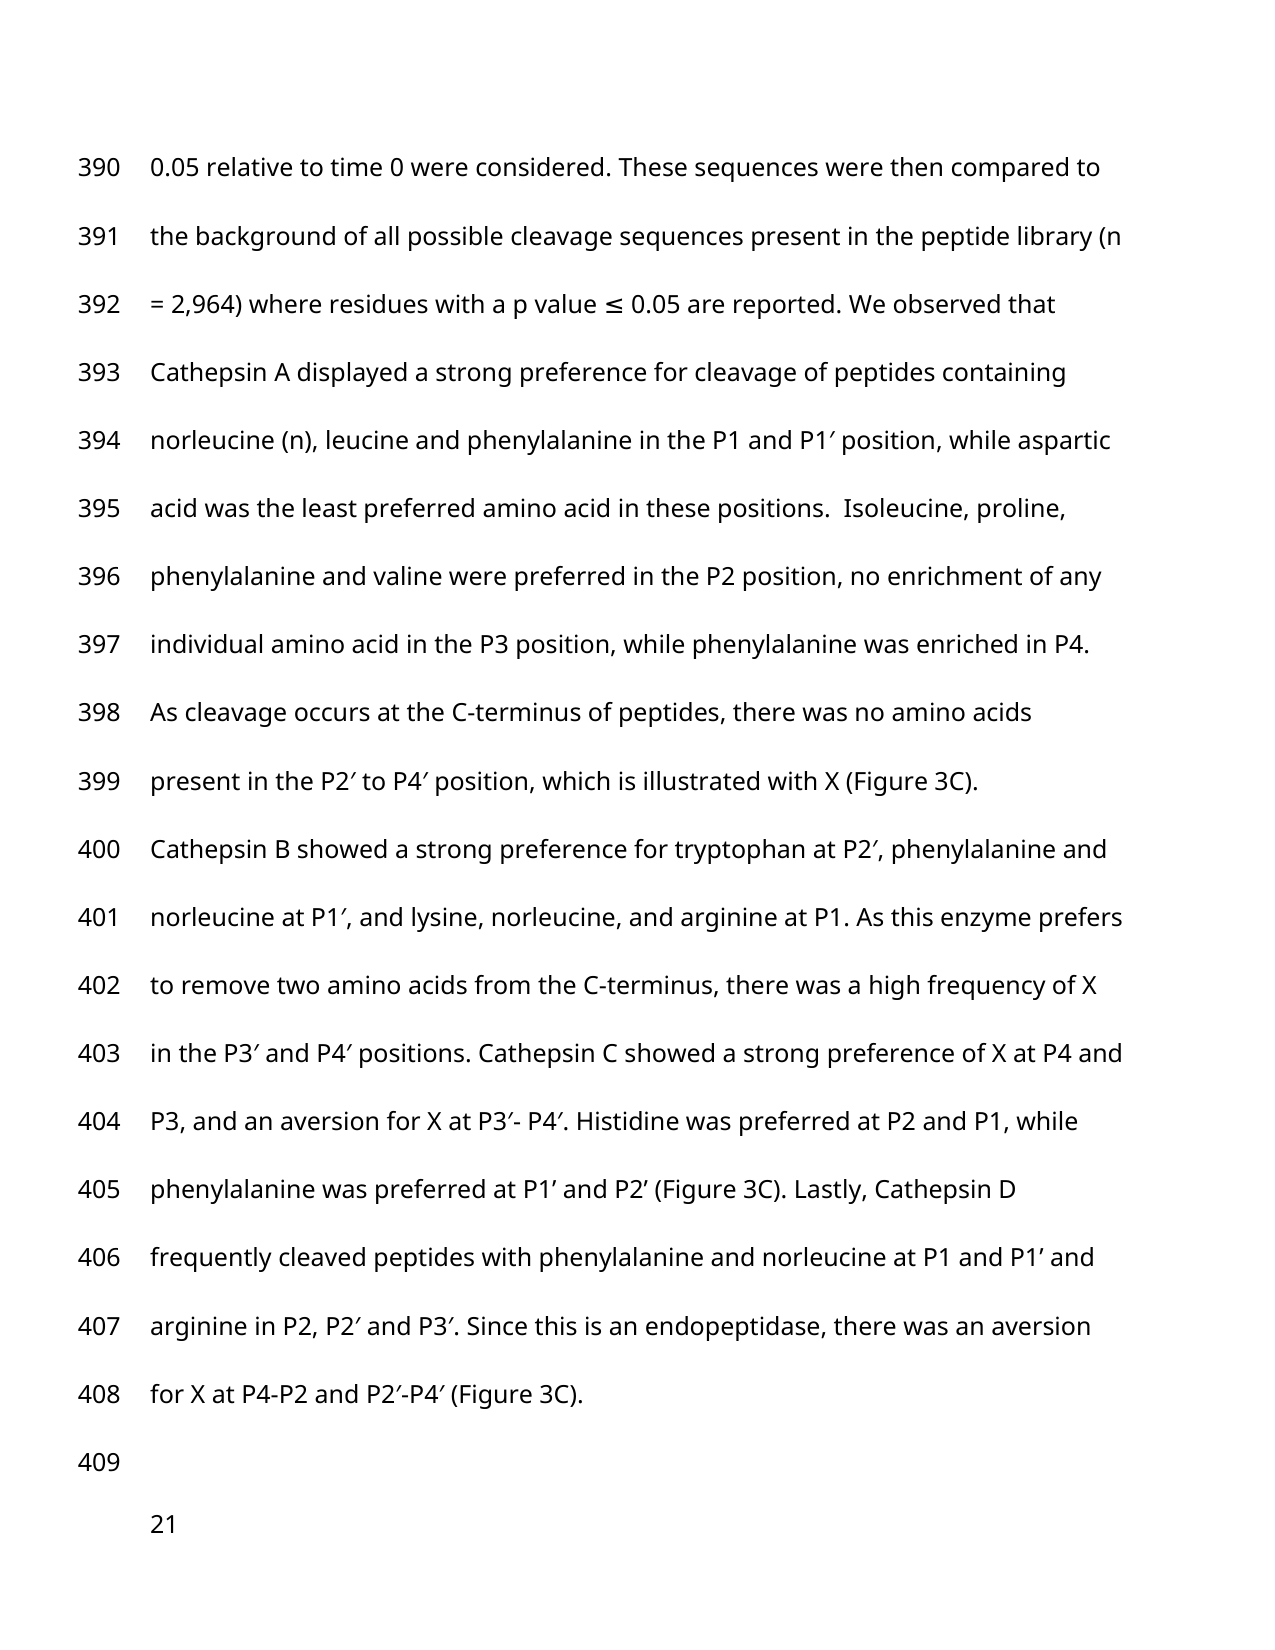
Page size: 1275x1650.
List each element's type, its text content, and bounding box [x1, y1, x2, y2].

text Cathepsin B showed a strong preference for tryptophan at P2′, phenylalanine and norleucine at P1′, and lysine, norleucine, and arginine at P1. As this enzyme prefers to remove two amino acids from the C-terminus, there was a high frequency of X in the P3′ and P4′ positions. Cathepsin C showed a strong preference of X at P4 and P3, and an aversion for X at P3′- P4′. Histidine was preferred at P2 and P1, while phenylalanine was preferred at P1’ and P2’ (Figure 3C). Lastly, Cathepsin D frequently cleaved peptides with phenylalanine and norleucine at P1 and P1’ and arginine in P2, P2′ and P3′. Since this is an endopeptidase, there was an aversion for X at P4-P2 and P2′-P4′ (Figure 3C). [150, 831, 1125, 1410]
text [150, 150, 1125, 797]
